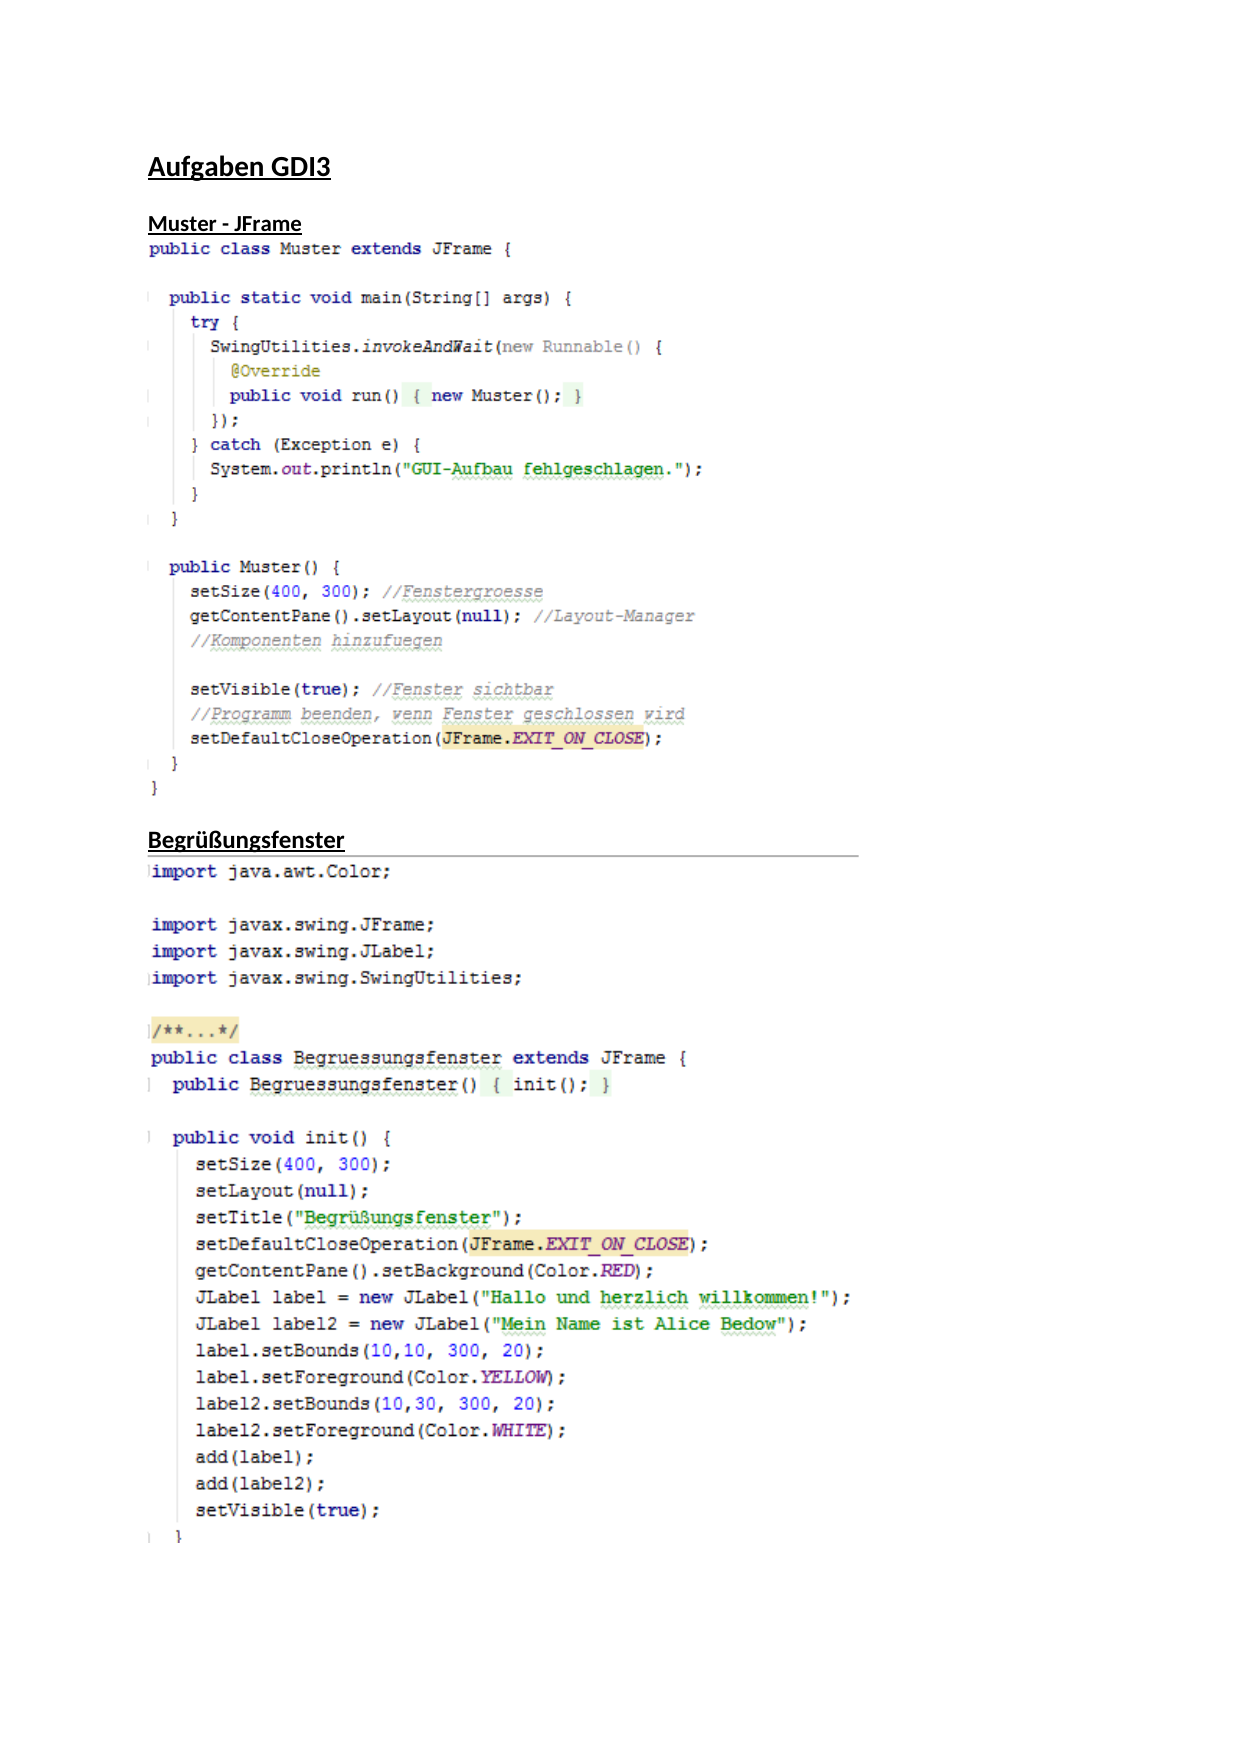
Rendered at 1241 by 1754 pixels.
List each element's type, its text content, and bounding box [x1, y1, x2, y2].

text Aufgaben GDI3 [148, 148, 1093, 183]
picture [147, 237, 723, 800]
text Muster - JFrame [148, 209, 1093, 237]
text Begrüßungsfenster [148, 824, 1093, 855]
picture [147, 855, 859, 1543]
